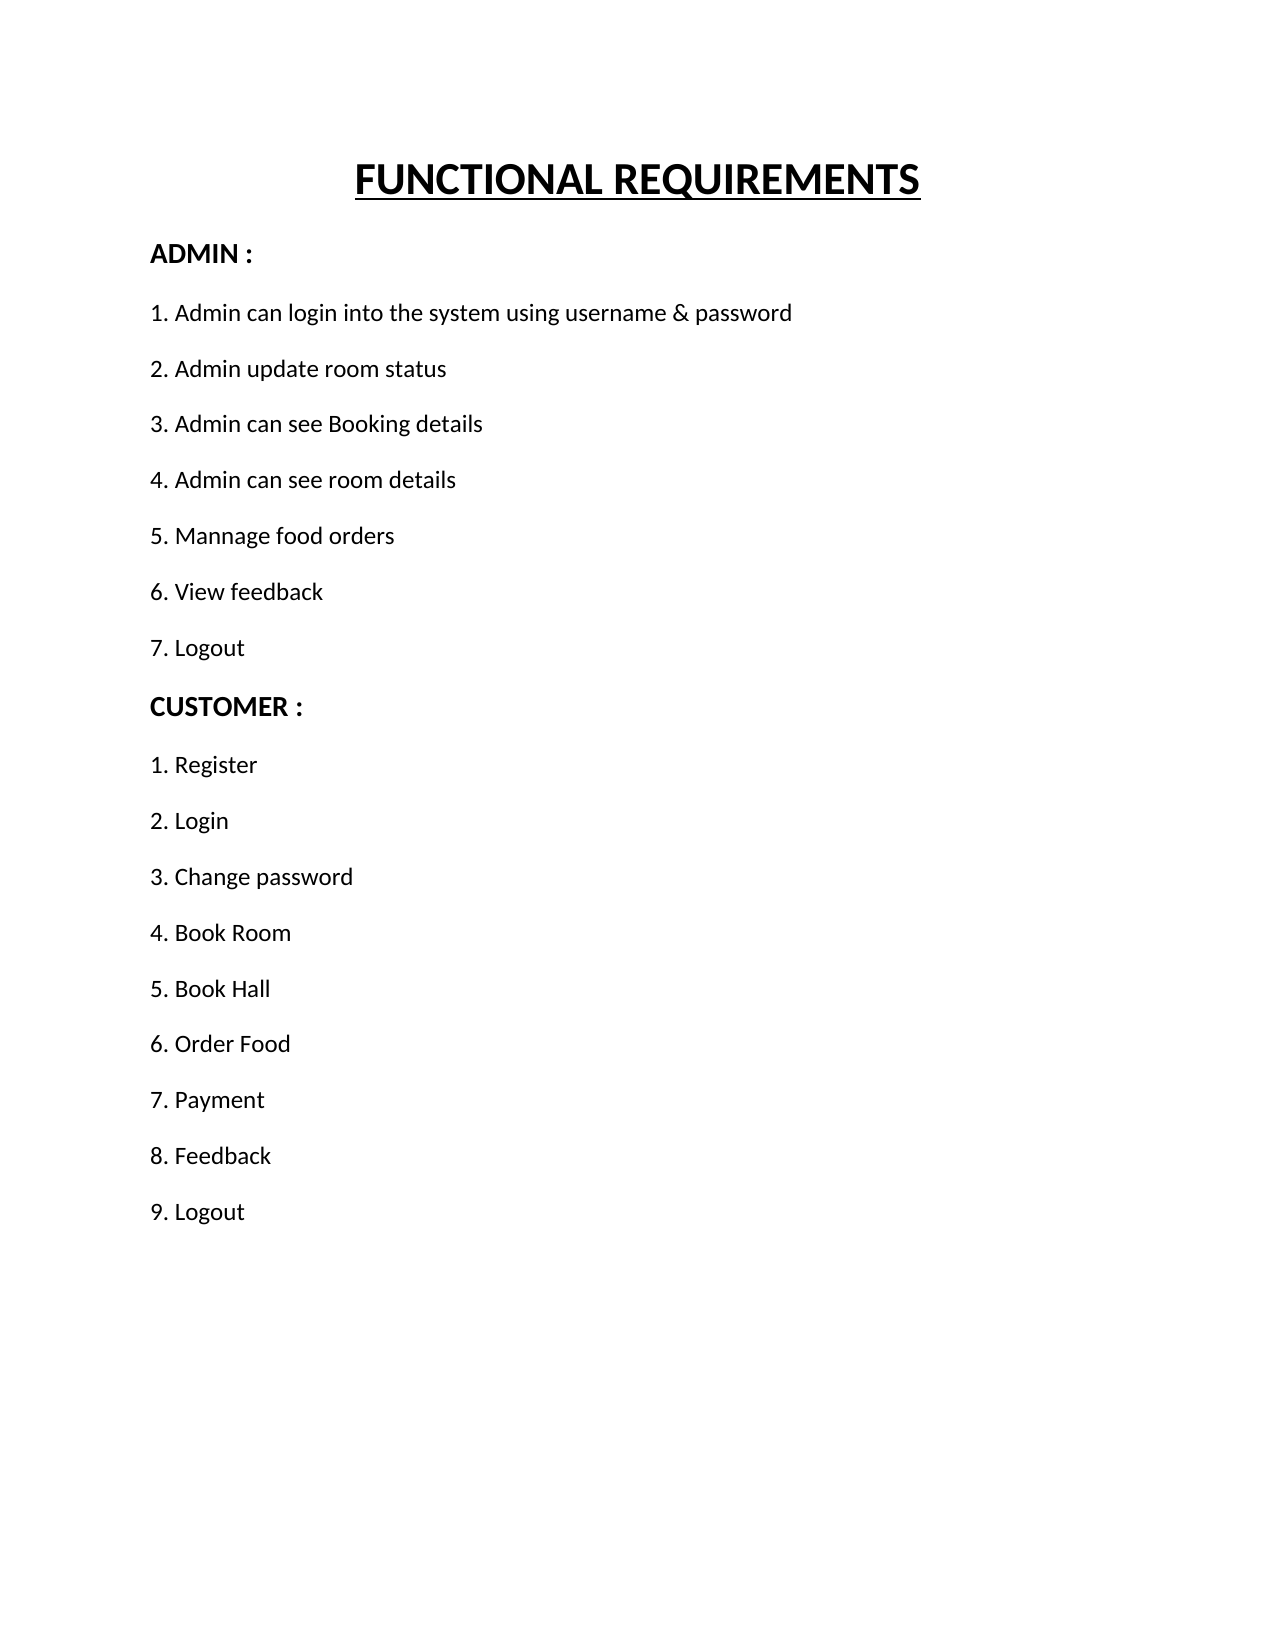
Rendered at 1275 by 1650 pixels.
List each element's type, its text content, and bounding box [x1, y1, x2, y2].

text 5. Mannage food orders [150, 520, 1125, 551]
text 6. View feedback [150, 576, 1125, 607]
text 2. Login [150, 805, 1125, 836]
text 6. Order Food [150, 1029, 1125, 1059]
text CUSTOMER : [150, 688, 1125, 723]
text FUNCTIONAL REQUIREMENTS [150, 150, 1125, 206]
text 7. Payment [150, 1084, 1125, 1115]
text 8. Feedback [150, 1140, 1125, 1171]
text ADMIN : [150, 235, 1125, 271]
text 5. Book Hall [150, 973, 1125, 1003]
text 4. Admin can see room details [150, 464, 1125, 495]
text 1. Admin can login into the system using username & password [150, 297, 1125, 327]
text 1. Register [150, 749, 1125, 780]
text 3. Change password [150, 861, 1125, 892]
text 3. Admin can see Booking details [150, 408, 1125, 439]
text 9. Logout [150, 1196, 1125, 1227]
text 7. Logout [150, 632, 1125, 662]
text 2. Admin update room status [150, 353, 1125, 383]
text 4. Book Room [150, 917, 1125, 947]
